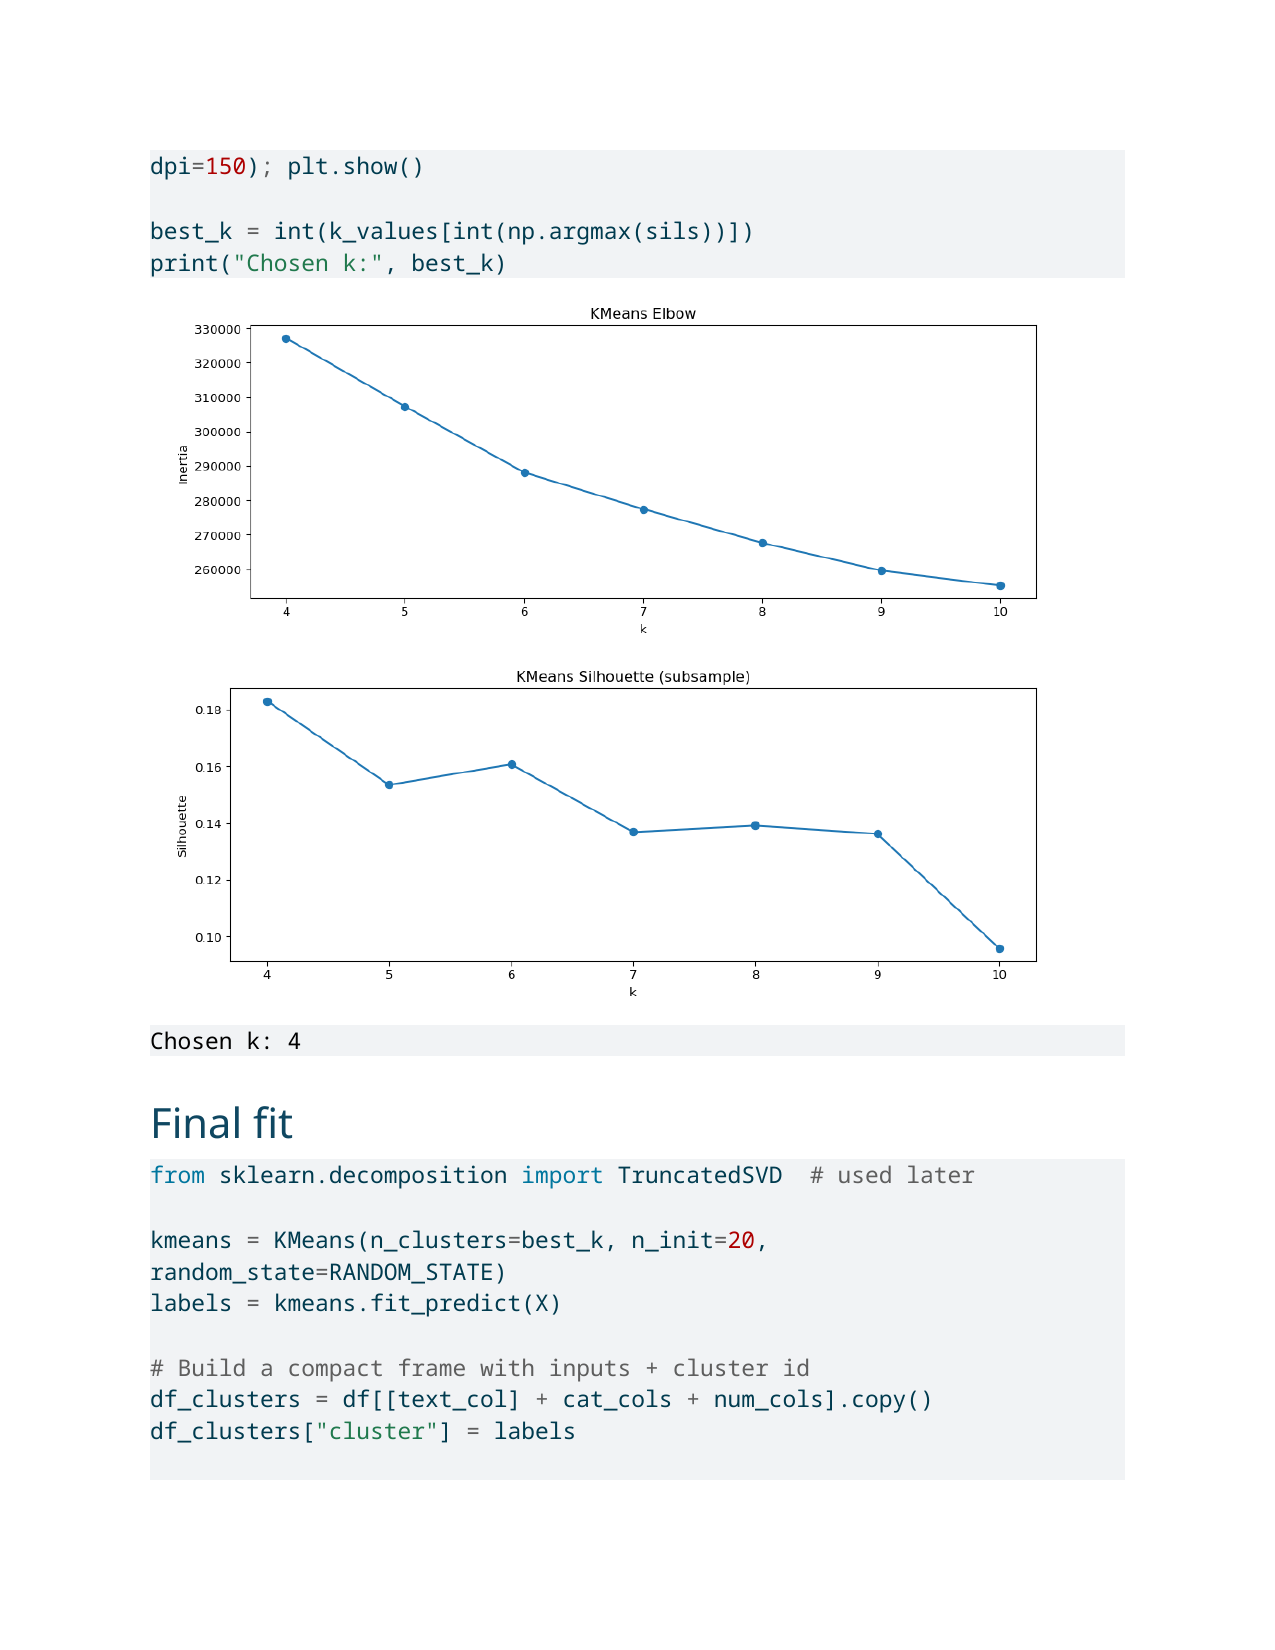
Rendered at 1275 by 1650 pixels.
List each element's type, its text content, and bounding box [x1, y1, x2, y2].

picture [168, 661, 1044, 1007]
text Chosen k: 4 [150, 1025, 1125, 1056]
subtitle Final fit [150, 1094, 1125, 1151]
picture [168, 298, 1044, 644]
